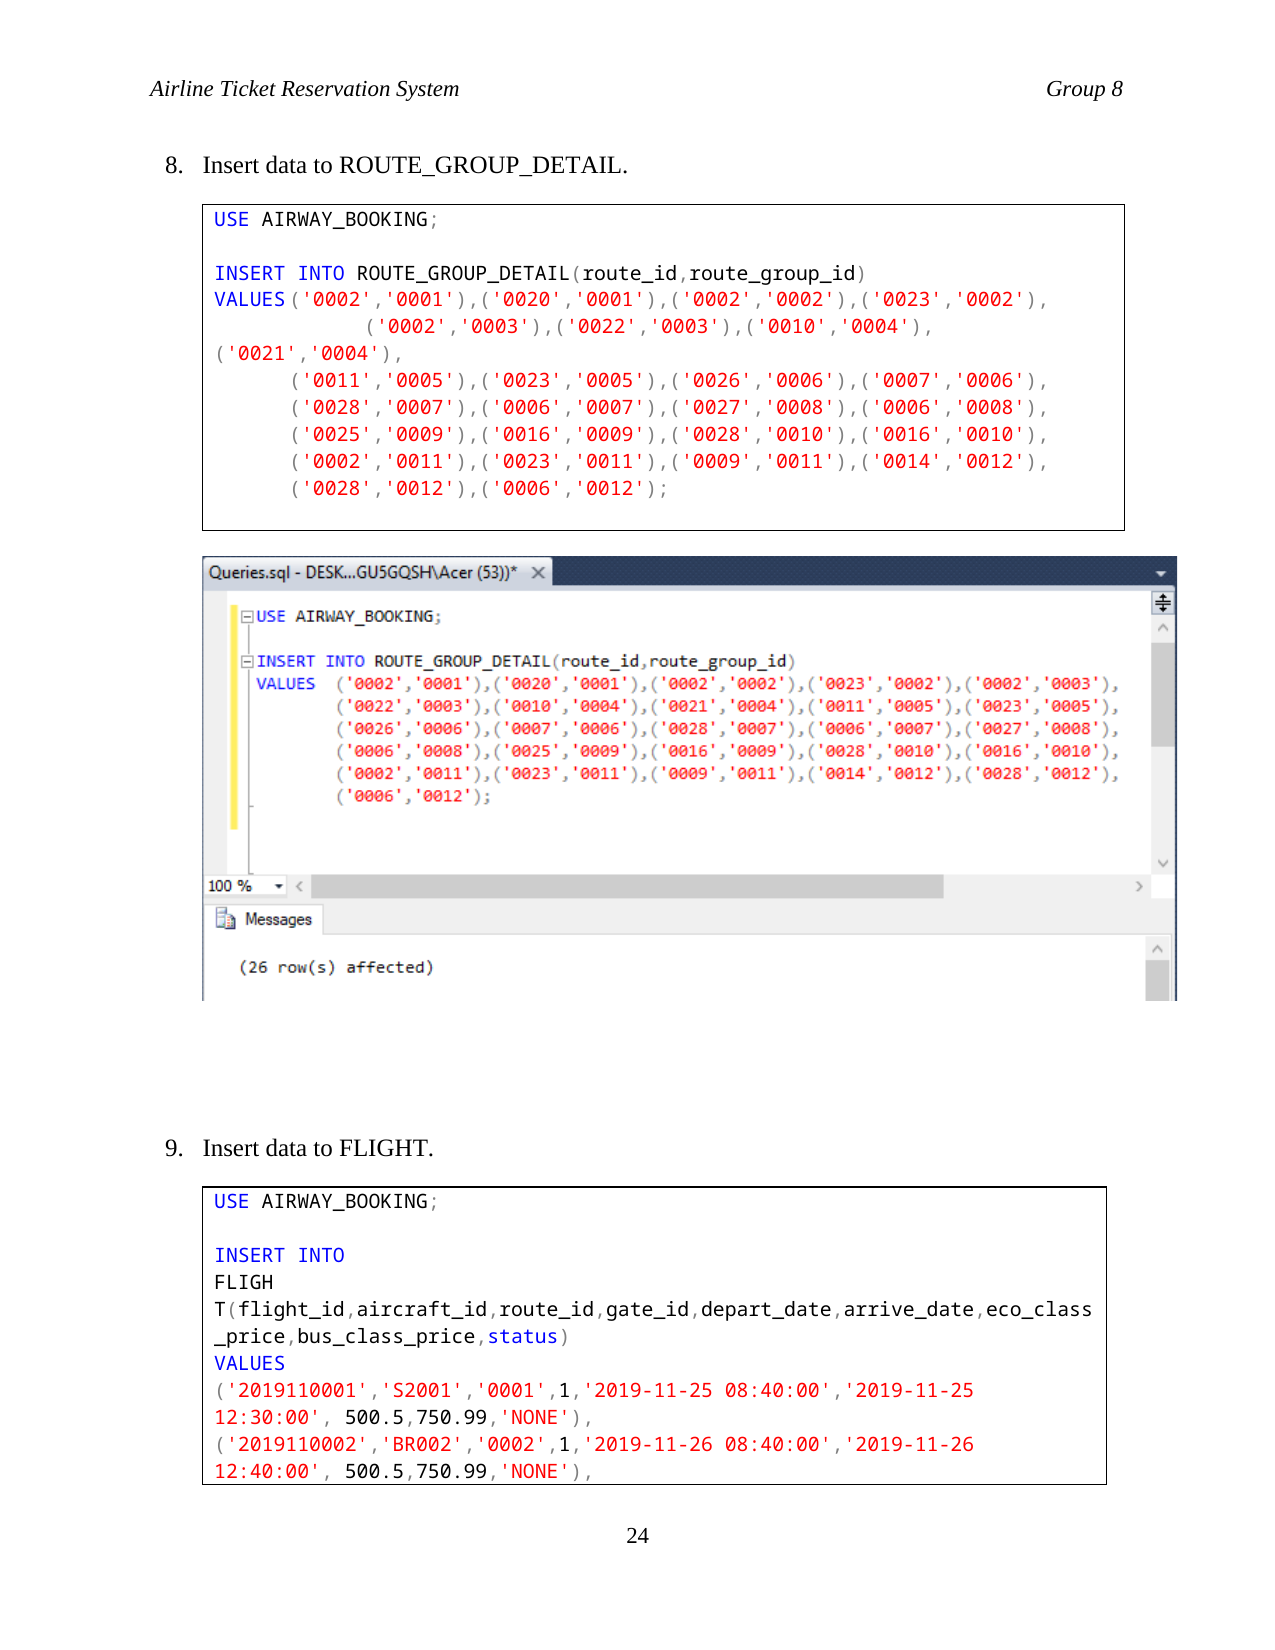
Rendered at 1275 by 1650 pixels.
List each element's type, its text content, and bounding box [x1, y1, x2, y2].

table_header USE AIRWAY_BOOKING; INSERT INTO ROUTE_GROUP_DETAIL(route_id,route_group_id) VALUES ('0002','0001'),('0020','0001'),('0002','0002'),('0023','0002'), ('0002','0003'),('0022','0003'),('0010','0004'),('0021','0004'), ('0011','0005'),('0023','0005'),('0026','0006'),('0007','0006'), ('0028','0007'),('0006','0007'),('0027','0008'),('0006','0008'), ('0025','0009'),('0016','0009'),('0028','0010'),('0016','0010'), ('0002','0011'),('0023','0011'),('0009','0011'),('0014','0012'), ('0028','0012'),('0006','0012'); [203, 205, 1124, 530]
list Insert data to FLIGHT. [165, 1133, 1125, 1161]
list Insert data to ROUTE_GROUP_DETAIL. [165, 150, 1125, 179]
picture [202, 556, 1178, 1001]
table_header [203, 1188, 1106, 1484]
